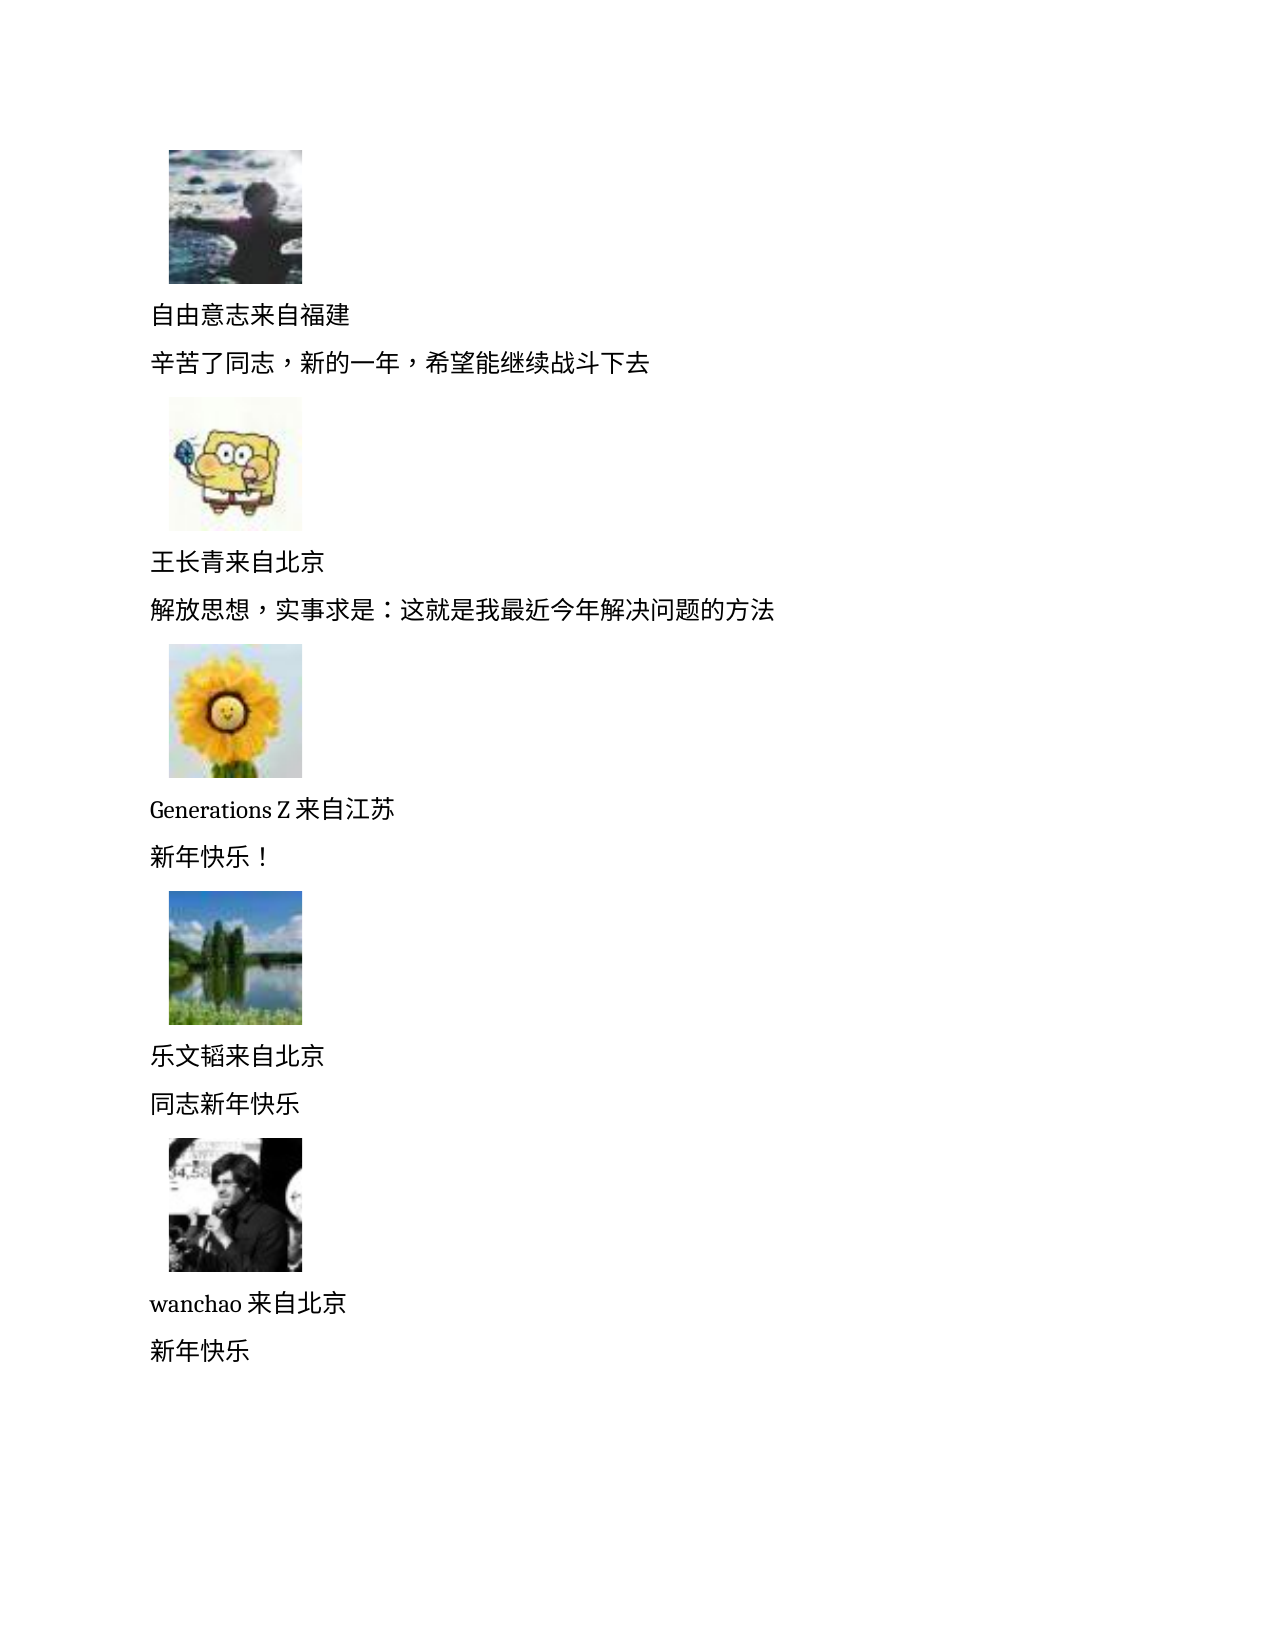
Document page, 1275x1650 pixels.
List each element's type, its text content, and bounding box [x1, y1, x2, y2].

text 同志新年快乐 [150, 1091, 1125, 1119]
text wanchao来自北京 [150, 1290, 1125, 1319]
text 解放思想，实事求是：这就是我最近今年解决问题的方法 [150, 597, 1125, 625]
text 自由意志来自福建 [150, 302, 1125, 331]
picture [168, 891, 303, 1025]
text 辛苦了同志，新的一年，希望能继续战斗下去 [150, 349, 1125, 378]
text 王长青来自北京 [150, 549, 1125, 578]
text 新年快乐 [150, 1338, 1125, 1367]
picture [168, 1138, 303, 1272]
text 乐文韬来自北京 [150, 1043, 1125, 1072]
picture [168, 644, 303, 778]
picture [168, 150, 303, 284]
text 新年快乐！🌸🌸 [150, 844, 1125, 872]
text Generations Z来自江苏 [150, 796, 1125, 825]
picture [168, 397, 303, 531]
